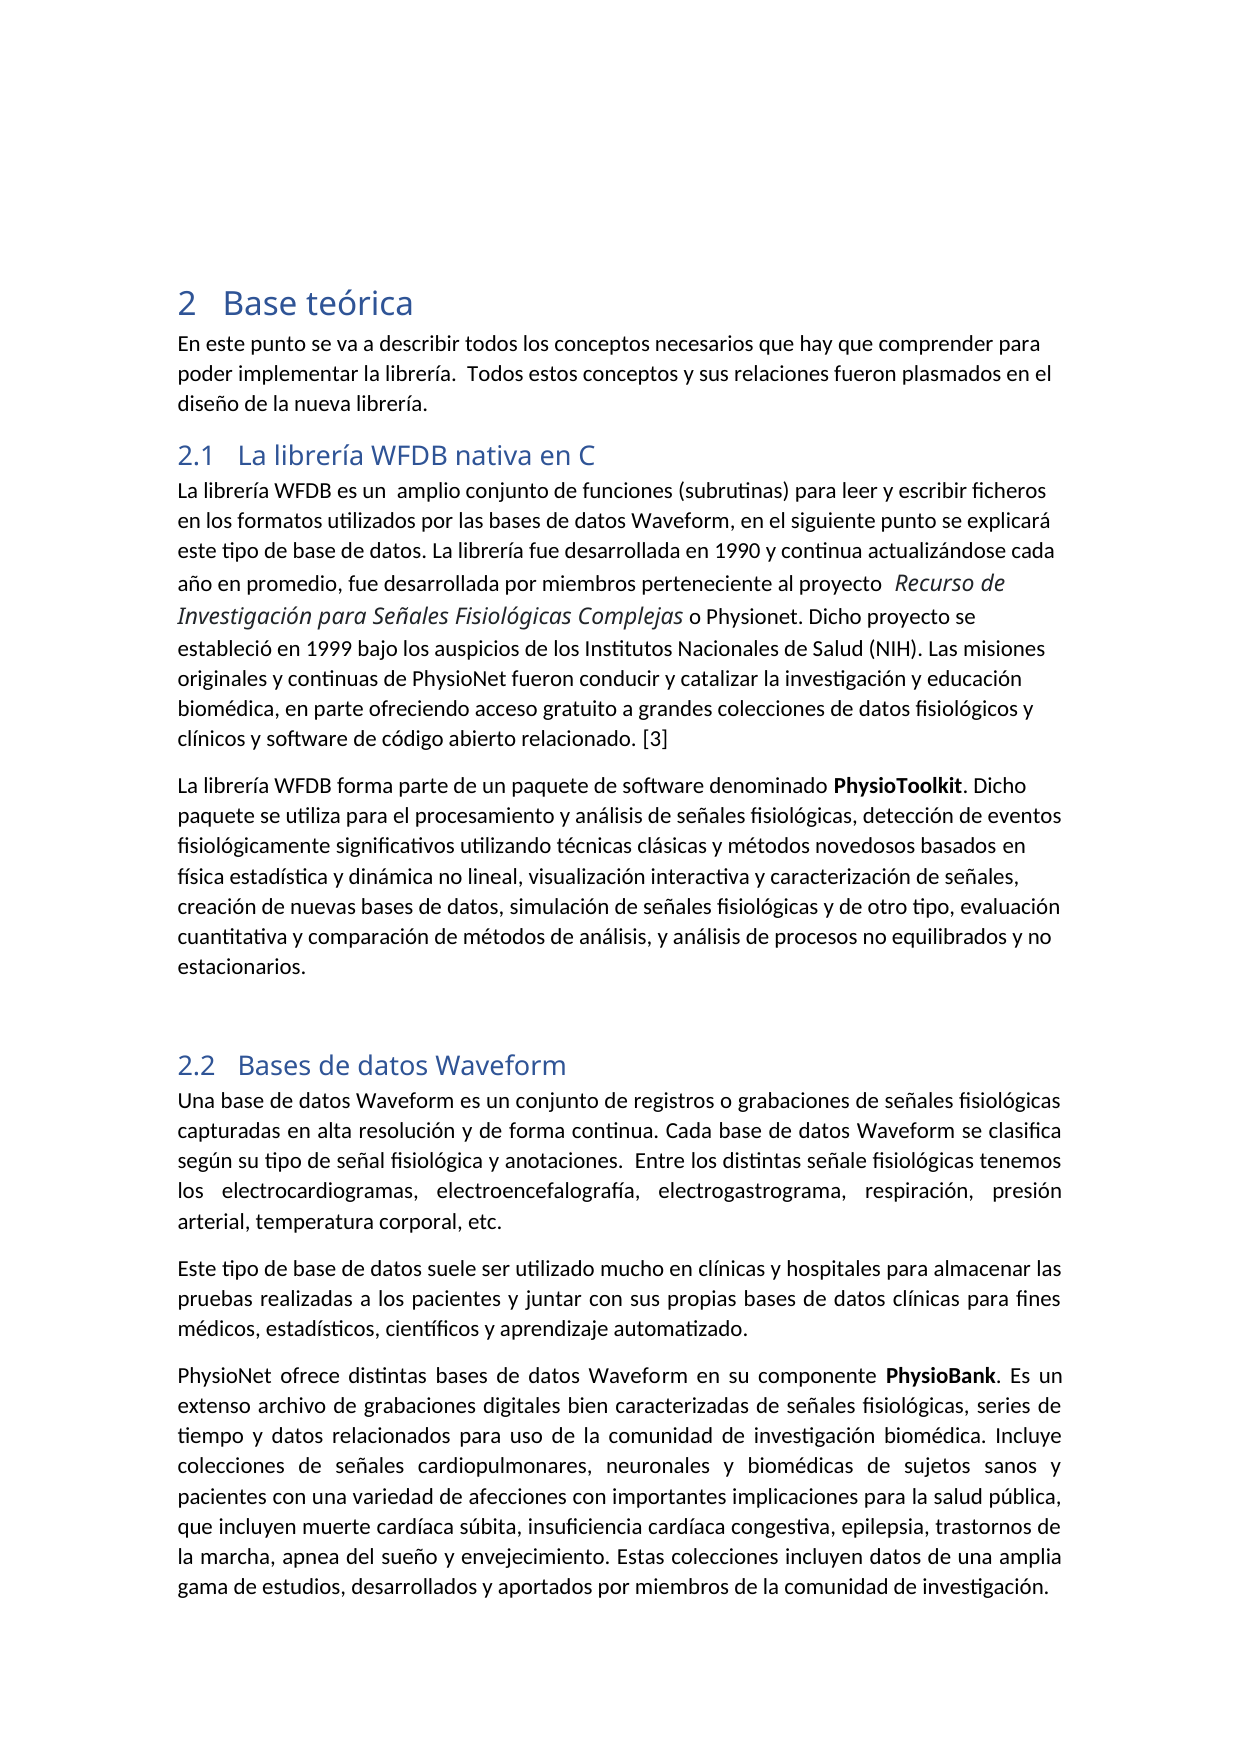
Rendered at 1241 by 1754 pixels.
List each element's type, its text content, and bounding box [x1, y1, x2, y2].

text La librería WFDB es un amplio conjunto de funciones (subrutinas) para leer y escribir ficheros en los formatos utilizados por las bases de datos Waveform, en el siguiente punto se explicará este tipo de base de datos. La librería fue desarrollada en 1990 y continua actualizándose cada año en promedio, fue desarrollada por miembros perteneciente al proyecto Recurso de Investigación para Señales Fisiológicas Complejas o Physionet. Dicho proyecto se estableció en 1999 bajo los auspicios de los Institutos Nacionales de Salud (NIH). Las misiones originales y continuas de PhysioNet fueron conducir y catalizar la investigación y educación biomédica, en parte ofreciendo acceso gratuito a grandes colecciones de datos fisiológicos y clínicos y software de código abierto relacionado. [177, 476, 1063, 752]
text Una base de datos Waveform es un conjunto de registros o grabaciones de señales fisiológicas capturadas en alta resolución y de forma continua. Cada base de datos Waveform se clasifica según su tipo de señal fisiológica y anotaciones. Entre los distintas señale fisiológicas tenemos los electrocardiogramas, electroencefalografía, electrogastrograma, respiración, presión arterial, temperatura corporal, etc. [177, 1086, 1063, 1235]
text En este punto se va a describir todos los conceptos necesarios que hay que comprender para poder implementar la librería. Todos estos conceptos y sus relaciones fueron plasmados en el diseño de la nueva librería. [177, 329, 1063, 417]
subtitle Base teórica [177, 280, 1063, 325]
text Este tipo de base de datos suele ser utilizado mucho en clínicas y hospitales para almacenar las pruebas realizadas a los pacientes y juntar con sus propias bases de datos clínicas para fines médicos, estadísticos, científicos y aprendizaje automatizado. [177, 1254, 1063, 1342]
text PhysioNet ofrece distintas bases de datos Waveform en su componente PhysioBank. Es un extenso archivo de grabaciones digitales bien caracterizadas de señales fisiológicas, series de tiempo y datos relacionados para uso de la comunidad de investigación biomédica. Incluye colecciones de señales cardiopulmonares, neuronales y biomédicas de sujetos sanos y pacientes con una variedad de afecciones con importantes implicaciones para la salud pública, que incluyen muerte cardíaca súbita, insuficiencia cardíaca congestiva, epilepsia, trastornos de la marcha, apnea del sueño y envejecimiento. Estas colecciones incluyen datos de una amplia gama de estudios, desarrollados y aportados por miembros de la comunidad de investigación. [177, 1361, 1063, 1601]
subtitle La librería WFDB nativa en C [177, 436, 1063, 473]
text La librería WFDB forma parte de un paquete de software denominado PhysioToolkit. Dicho paquete se utiliza para el procesamiento y análisis de señales fisiológicas, detección de eventos fisiológicamente significativos utilizando técnicas clásicas y métodos novedosos basados ​​en física estadística y dinámica no lineal, visualización interactiva y caracterización de señales, creación de nuevas bases de datos, simulación de señales fisiológicas y de otro tipo, evaluación cuantitativa y comparación de métodos de análisis, y análisis de procesos no equilibrados y no estacionarios. [177, 771, 1063, 981]
subtitle Bases de datos Waveform [177, 1046, 1063, 1083]
